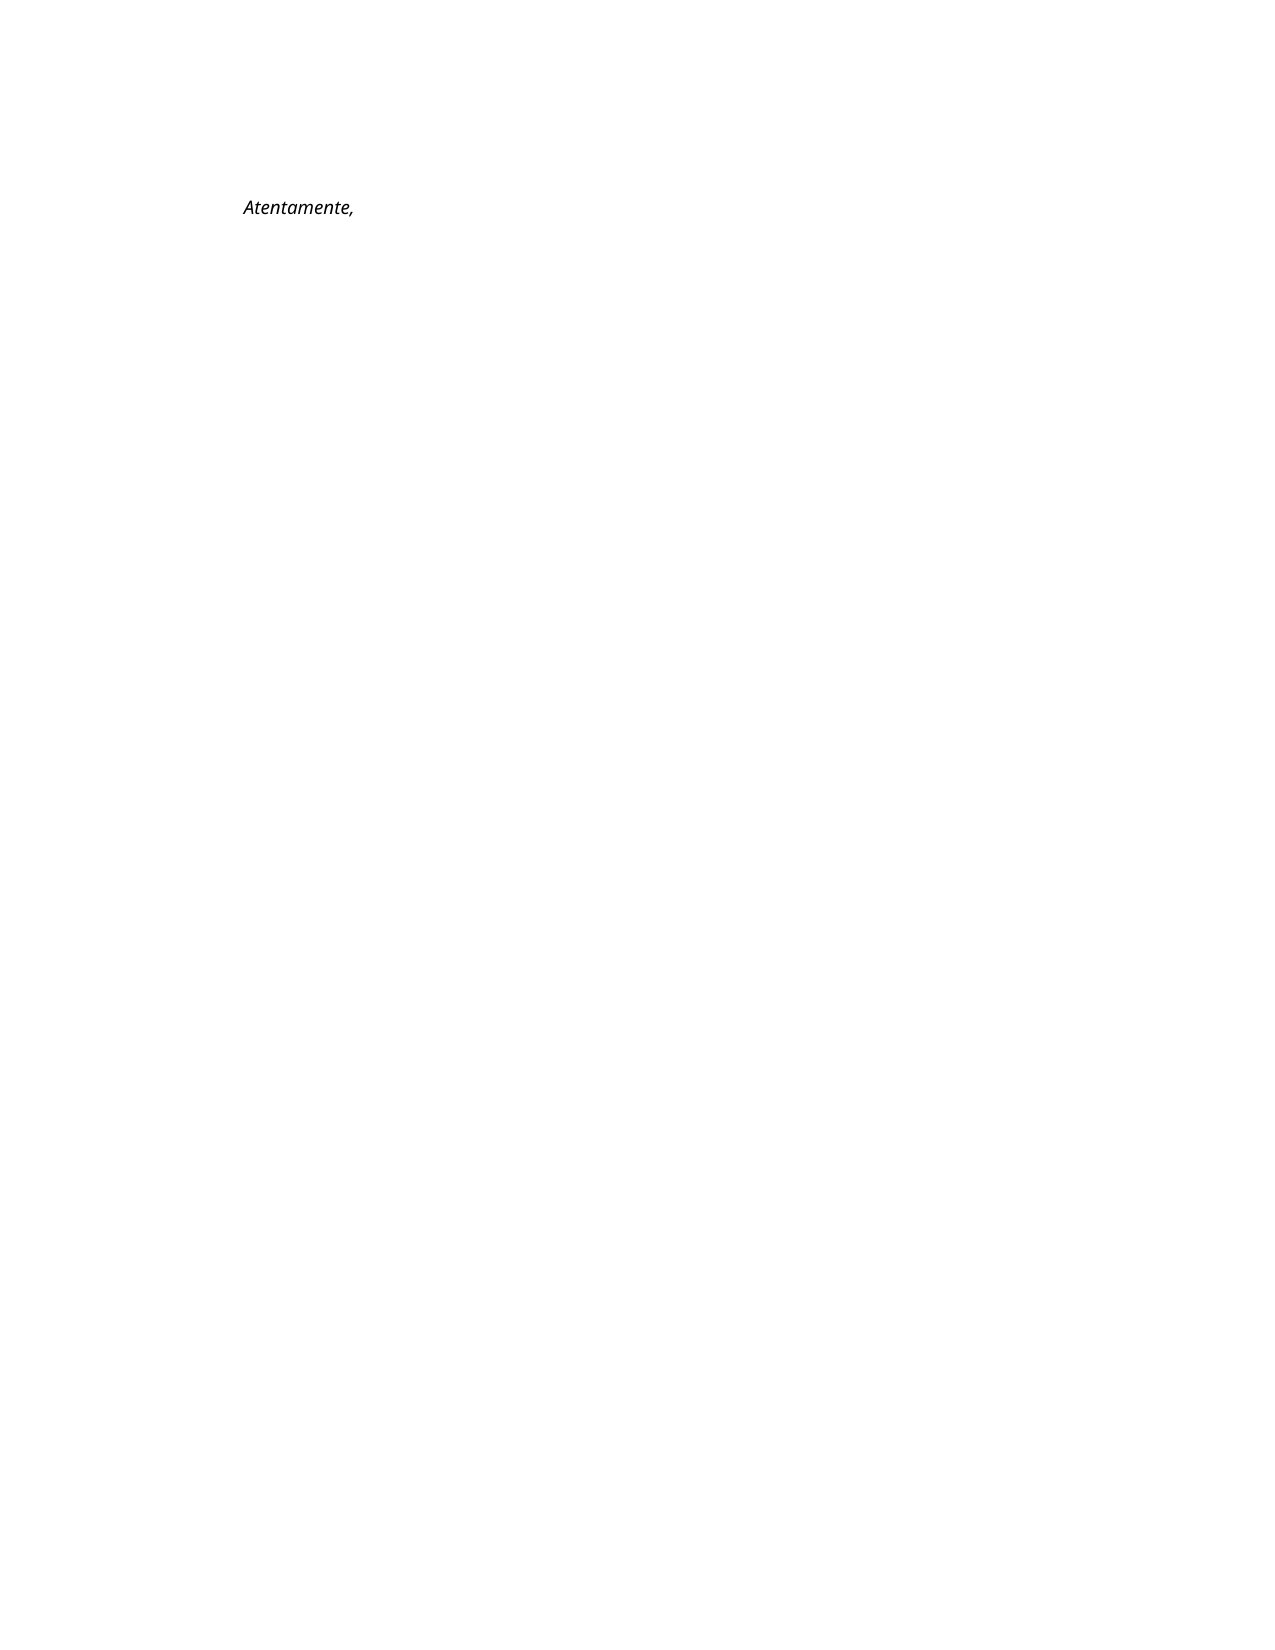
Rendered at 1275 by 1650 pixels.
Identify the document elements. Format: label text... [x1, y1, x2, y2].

subtitle Atentamente, [244, 194, 1125, 219]
